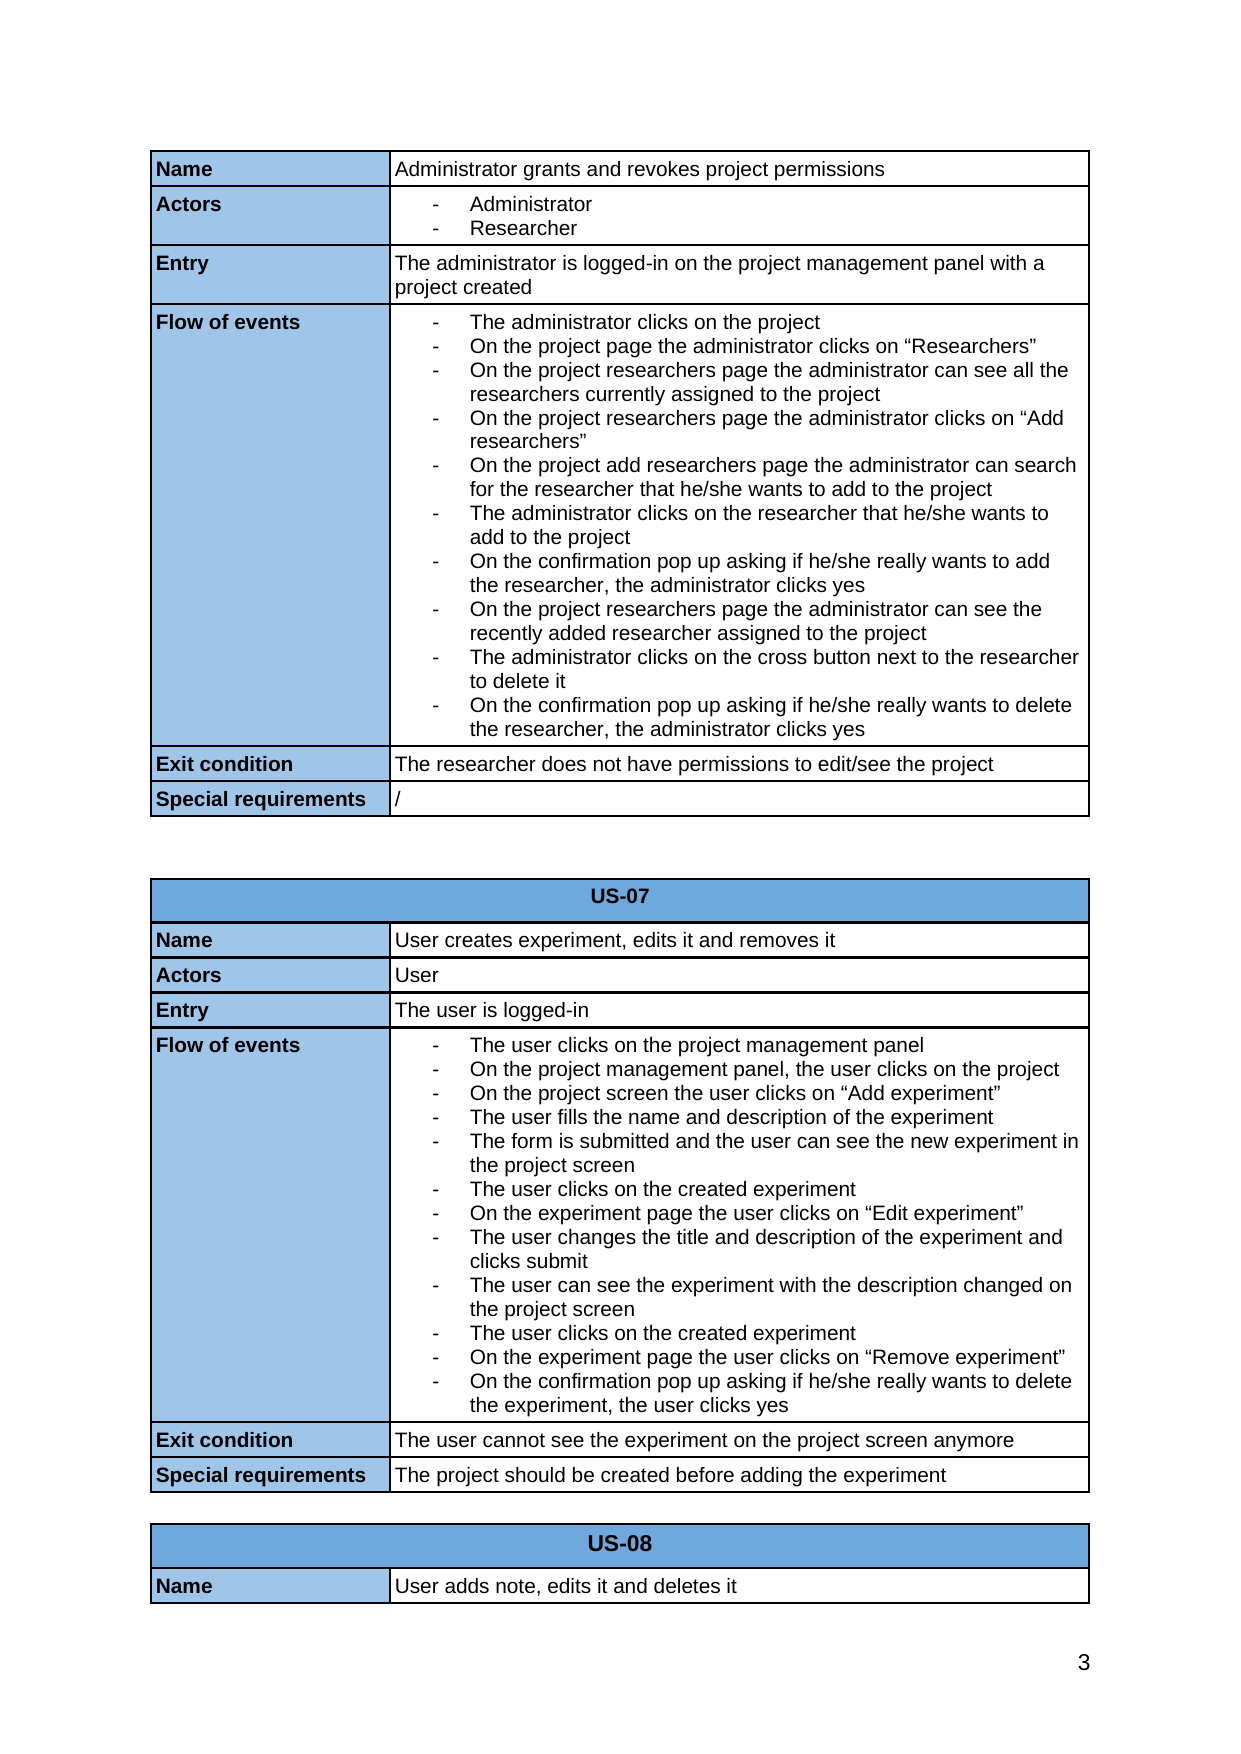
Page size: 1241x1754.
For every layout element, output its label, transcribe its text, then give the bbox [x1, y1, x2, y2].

table_cell The researcher does not have permissions to edit/see the project [391, 747, 1088, 780]
table_cell The project should be created before adding the experiment [391, 1458, 1088, 1491]
table_cell Name [152, 1569, 389, 1602]
table_cell Exit condition [152, 747, 389, 780]
table_cell The user cannot see the experiment on the project screen anymore [391, 1423, 1088, 1456]
table_cell Special requirements [152, 1458, 389, 1491]
table_cell Flow of events [152, 305, 389, 745]
table_cell Special requirements [152, 782, 389, 815]
table_cell Administrator Researcher [391, 187, 1088, 244]
table_cell User creates experiment, edits it and removes it [391, 924, 1088, 956]
table_cell / [391, 782, 1088, 815]
table_cell Name [152, 924, 389, 956]
table_cell Actors [152, 187, 389, 244]
table_cell User adds note, edits it and deletes it [391, 1569, 1088, 1602]
table_cell Entry [152, 246, 389, 303]
table_header US-08 [152, 1525, 1088, 1567]
table_header US-07 [152, 880, 1088, 921]
table_cell The administrator is logged-in on the project management panel with a project created [391, 246, 1088, 303]
table_cell The user is logged-in [391, 994, 1088, 1026]
table_cell Flow of events [152, 1029, 389, 1421]
table_cell Name [152, 152, 389, 185]
table_cell The administrator clicks on the project On the project page the administrator clicks on “Researchers” On the project researchers page the administrator can see all the researchers currently assigned to the project On the project researchers page the administrator clicks on “Add researchers” On the project add researchers page the administrator can search for the researcher that he/she wants to add to the project The administrator clicks on the researcher that he/she wants to add to the project On the confirmation pop up asking if he/she really wants to add the researcher, the administrator clicks yes On the project researchers page the administrator can see the recently added researcher assigned to the project The administrator clicks on the cross button next to the researcher to delete it On the confirmation pop up asking if he/she really wants to delete the researcher, the administrator clicks yes [391, 305, 1088, 745]
table_cell Administrator grants and revokes project permissions [391, 152, 1088, 185]
table_cell Entry [152, 994, 389, 1026]
table_cell Exit condition [152, 1423, 389, 1456]
table_cell The user clicks on the project management panel On the project management panel, the user clicks on the project On the project screen the user clicks on “Add experiment” The user fills the name and description of the experiment The form is submitted and the user can see the new experiment in the project screen The user clicks on the created experiment On the experiment page the user clicks on “Edit experiment” The user changes the title and description of the experiment and clicks submit The user can see the experiment with the description changed on the project screen The user clicks on the created experiment On the experiment page the user clicks on “Remove experiment” On the confirmation pop up asking if he/she really wants to delete the experiment, the user clicks yes [391, 1029, 1088, 1421]
table_cell User [391, 959, 1088, 991]
table_cell Actors [152, 959, 389, 991]
